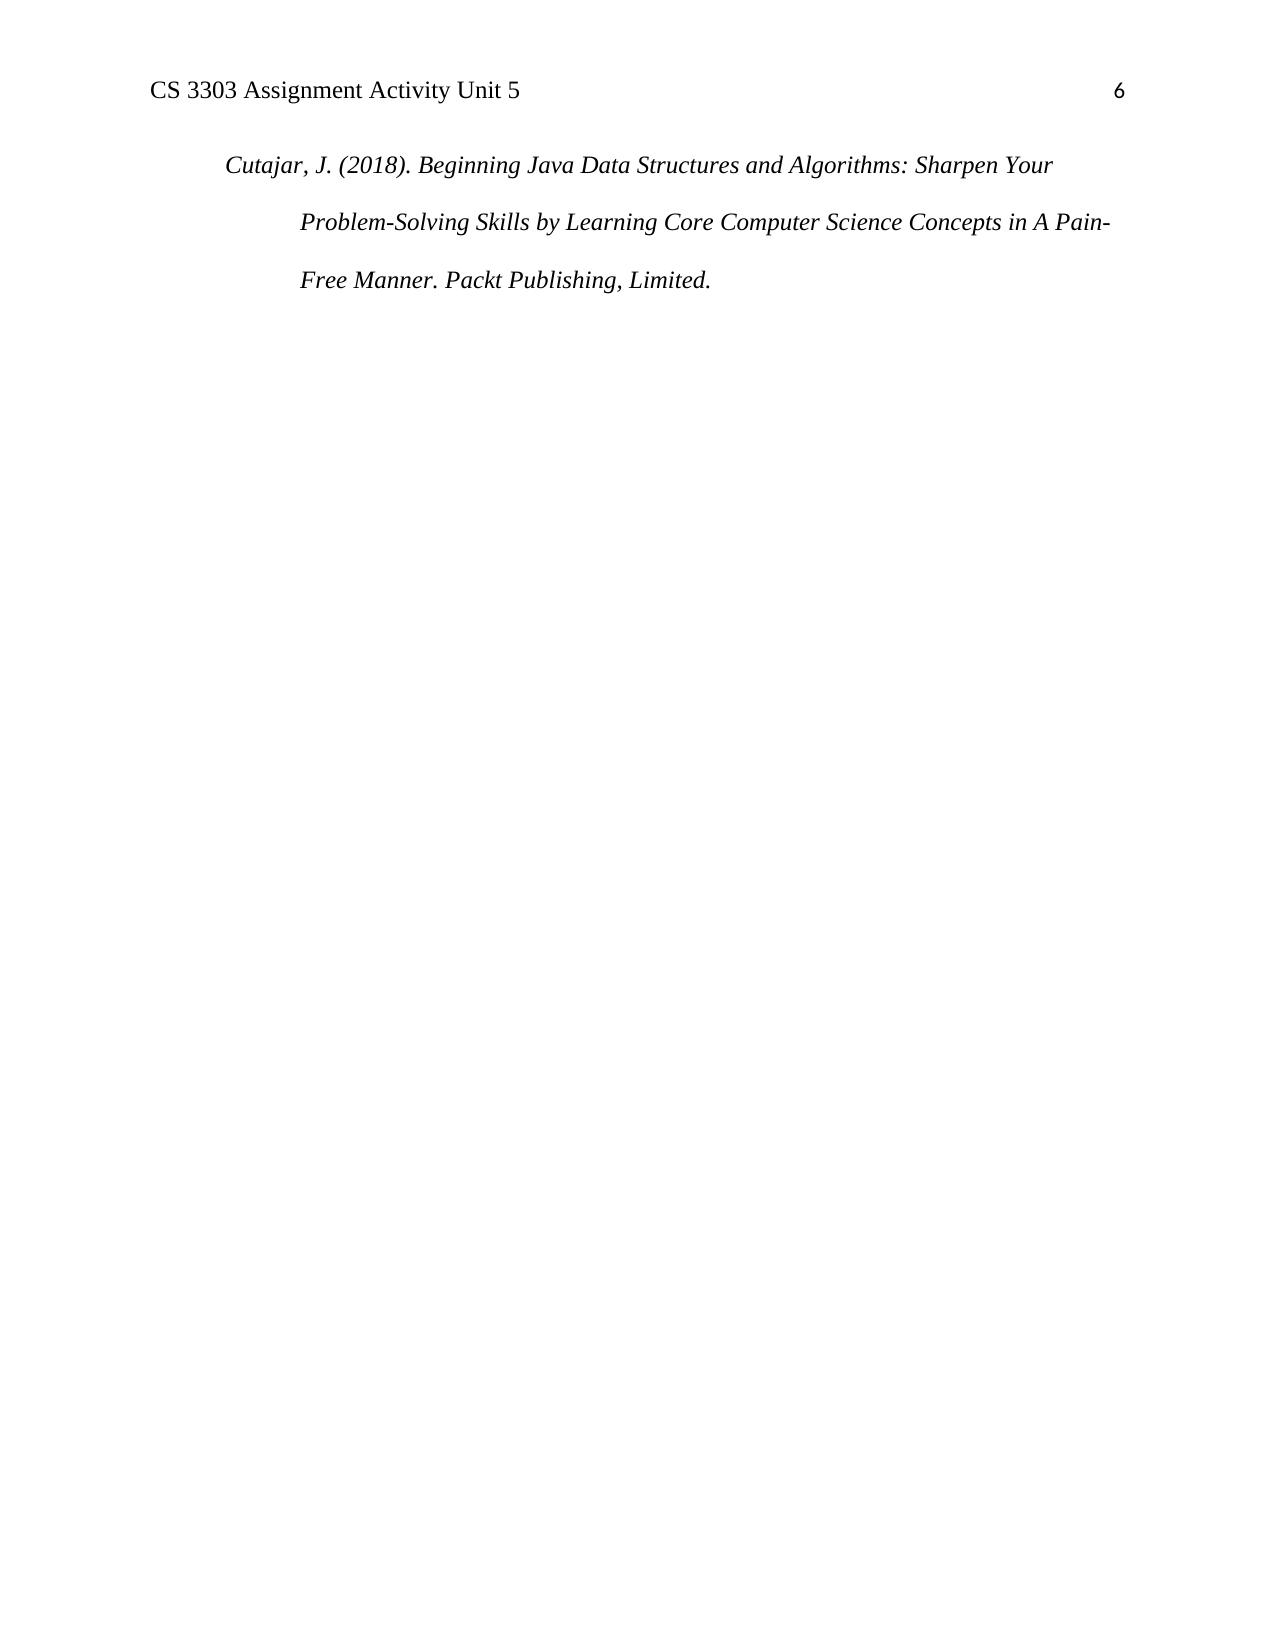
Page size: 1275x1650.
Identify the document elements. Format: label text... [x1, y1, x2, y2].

text Cutajar, J. (2018). Beginning Java Data Structures and Algorithms: Sharpen Your Problem-Solving Skills by Learning Core Computer Science Concepts in A Pain-Free Manner. Packt Publishing, Limited. [225, 150, 1125, 294]
